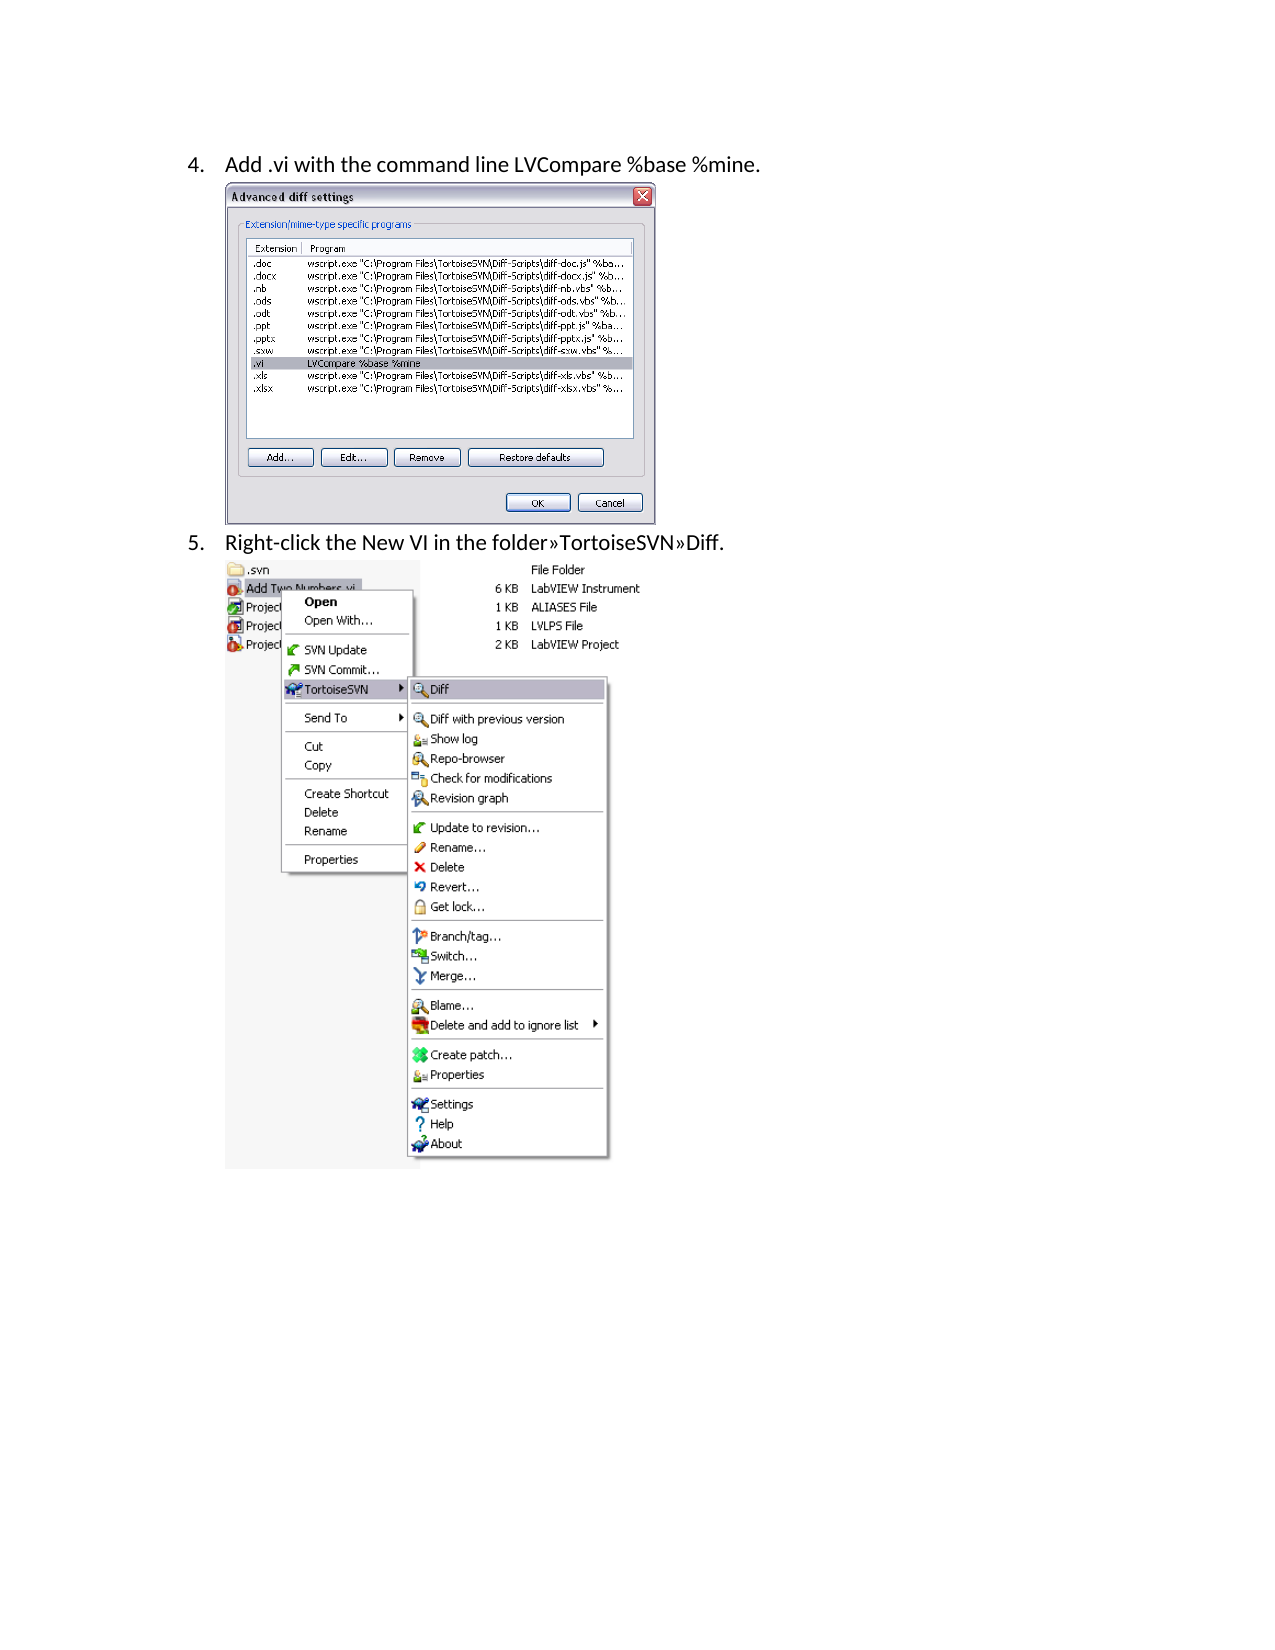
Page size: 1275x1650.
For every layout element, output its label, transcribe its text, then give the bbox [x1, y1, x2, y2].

picture [225, 182, 656, 525]
list Right-click the New VI in the folder»TortoiseSVN»Diff. [187, 528, 1125, 556]
picture [225, 560, 645, 1169]
